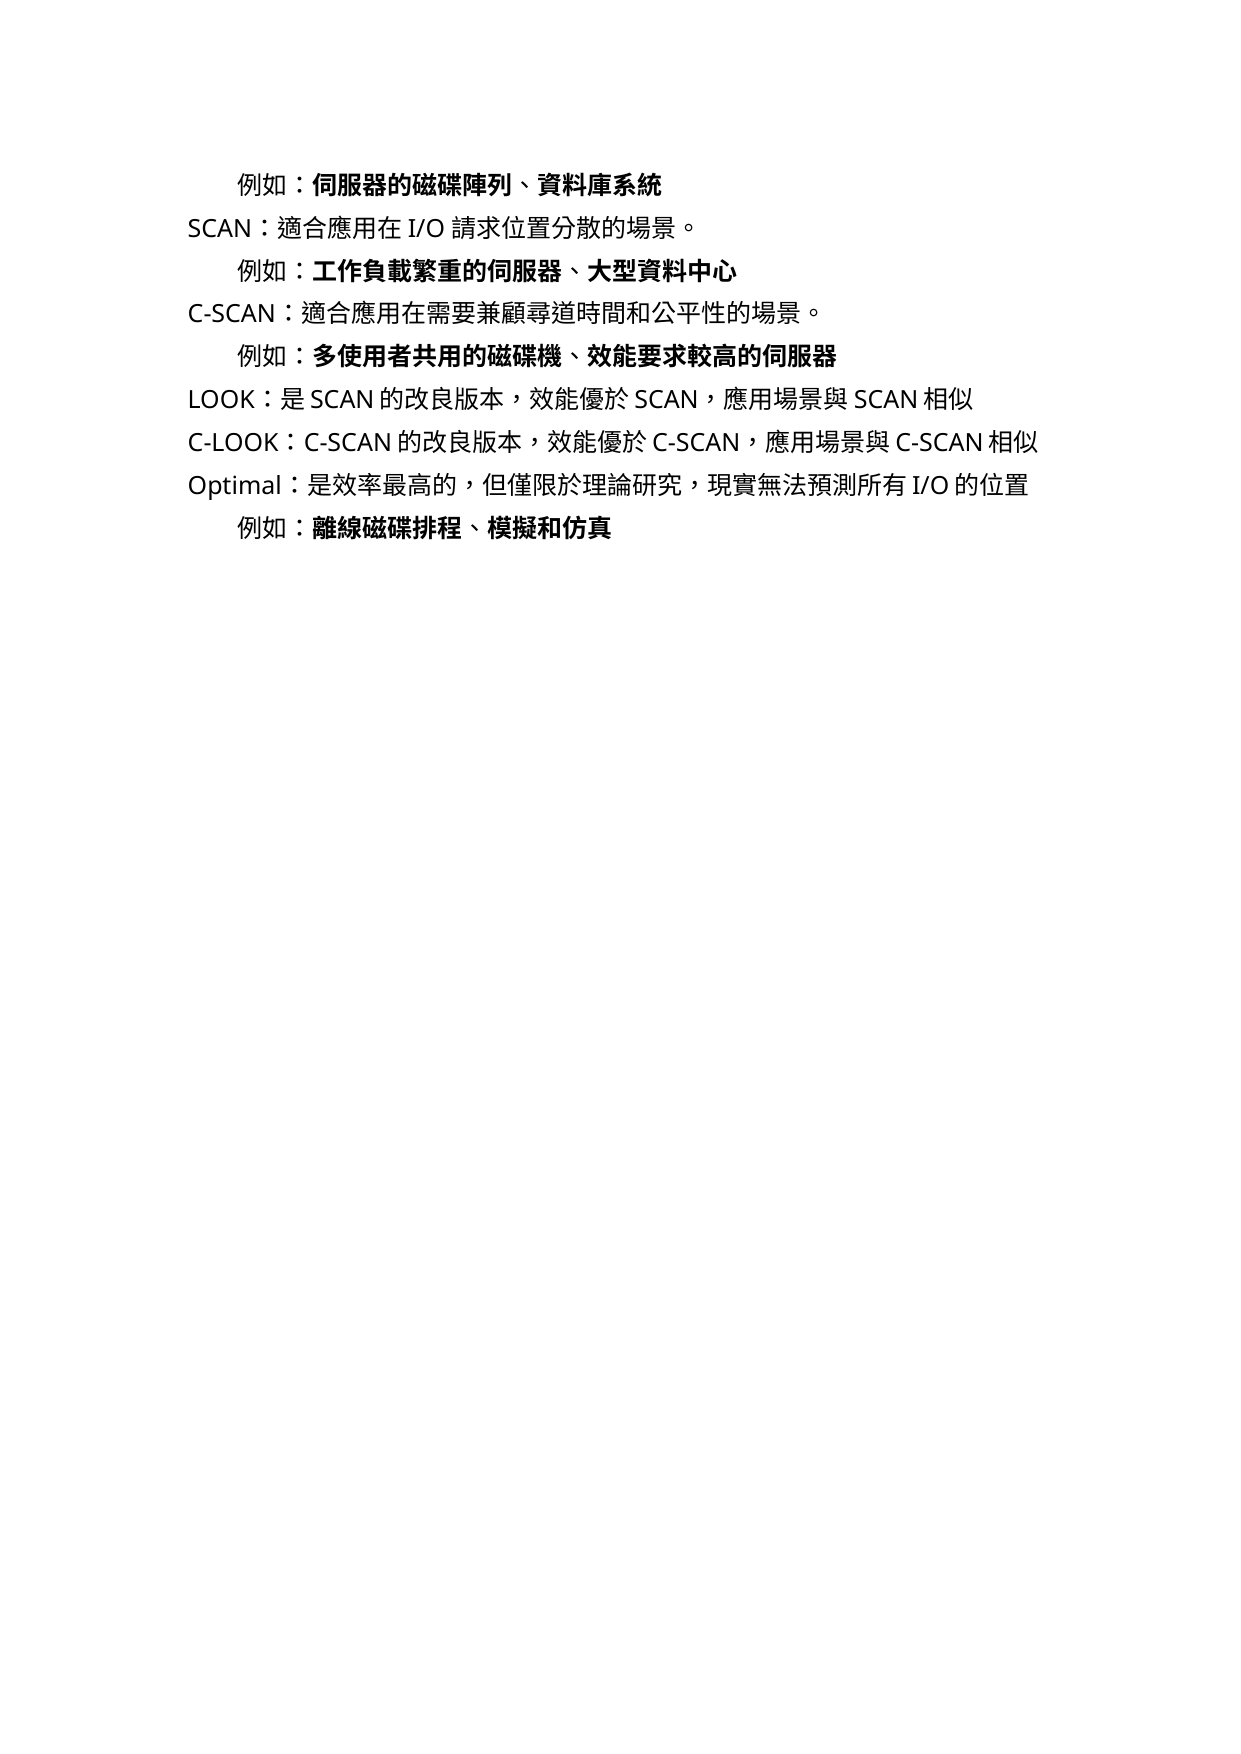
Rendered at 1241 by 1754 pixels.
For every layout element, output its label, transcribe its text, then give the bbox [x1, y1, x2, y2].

text C-LOOK：C-SCAN的改良版本，效能優於C-SCAN，應用場景與C-SCAN相似 [187, 422, 1053, 459]
text 例如：伺服器的磁碟陣列、資料庫系統 [187, 164, 1053, 202]
text 例如：多使用者共用的磁碟機、效能要求較高的伺服器 [187, 336, 1053, 374]
text 例如：工作負載繁重的伺服器、大型資料中心 [187, 250, 1053, 288]
text 例如：離線磁碟排程、模擬和仿真 [187, 508, 1053, 545]
text LOOK：是SCAN的改良版本，效能優於SCAN，應用場景與SCAN相似 [187, 379, 1053, 417]
text Optimal：是效率最高的，但僅限於理論研究，現實無法預測所有I/O的位置 [187, 465, 1053, 502]
text SCAN：適合應用在 I/O 請求位置分散的場景。 [187, 207, 1053, 245]
text C-SCAN：適合應用在需要兼顧尋道時間和公平性的場景。 [187, 293, 1053, 331]
